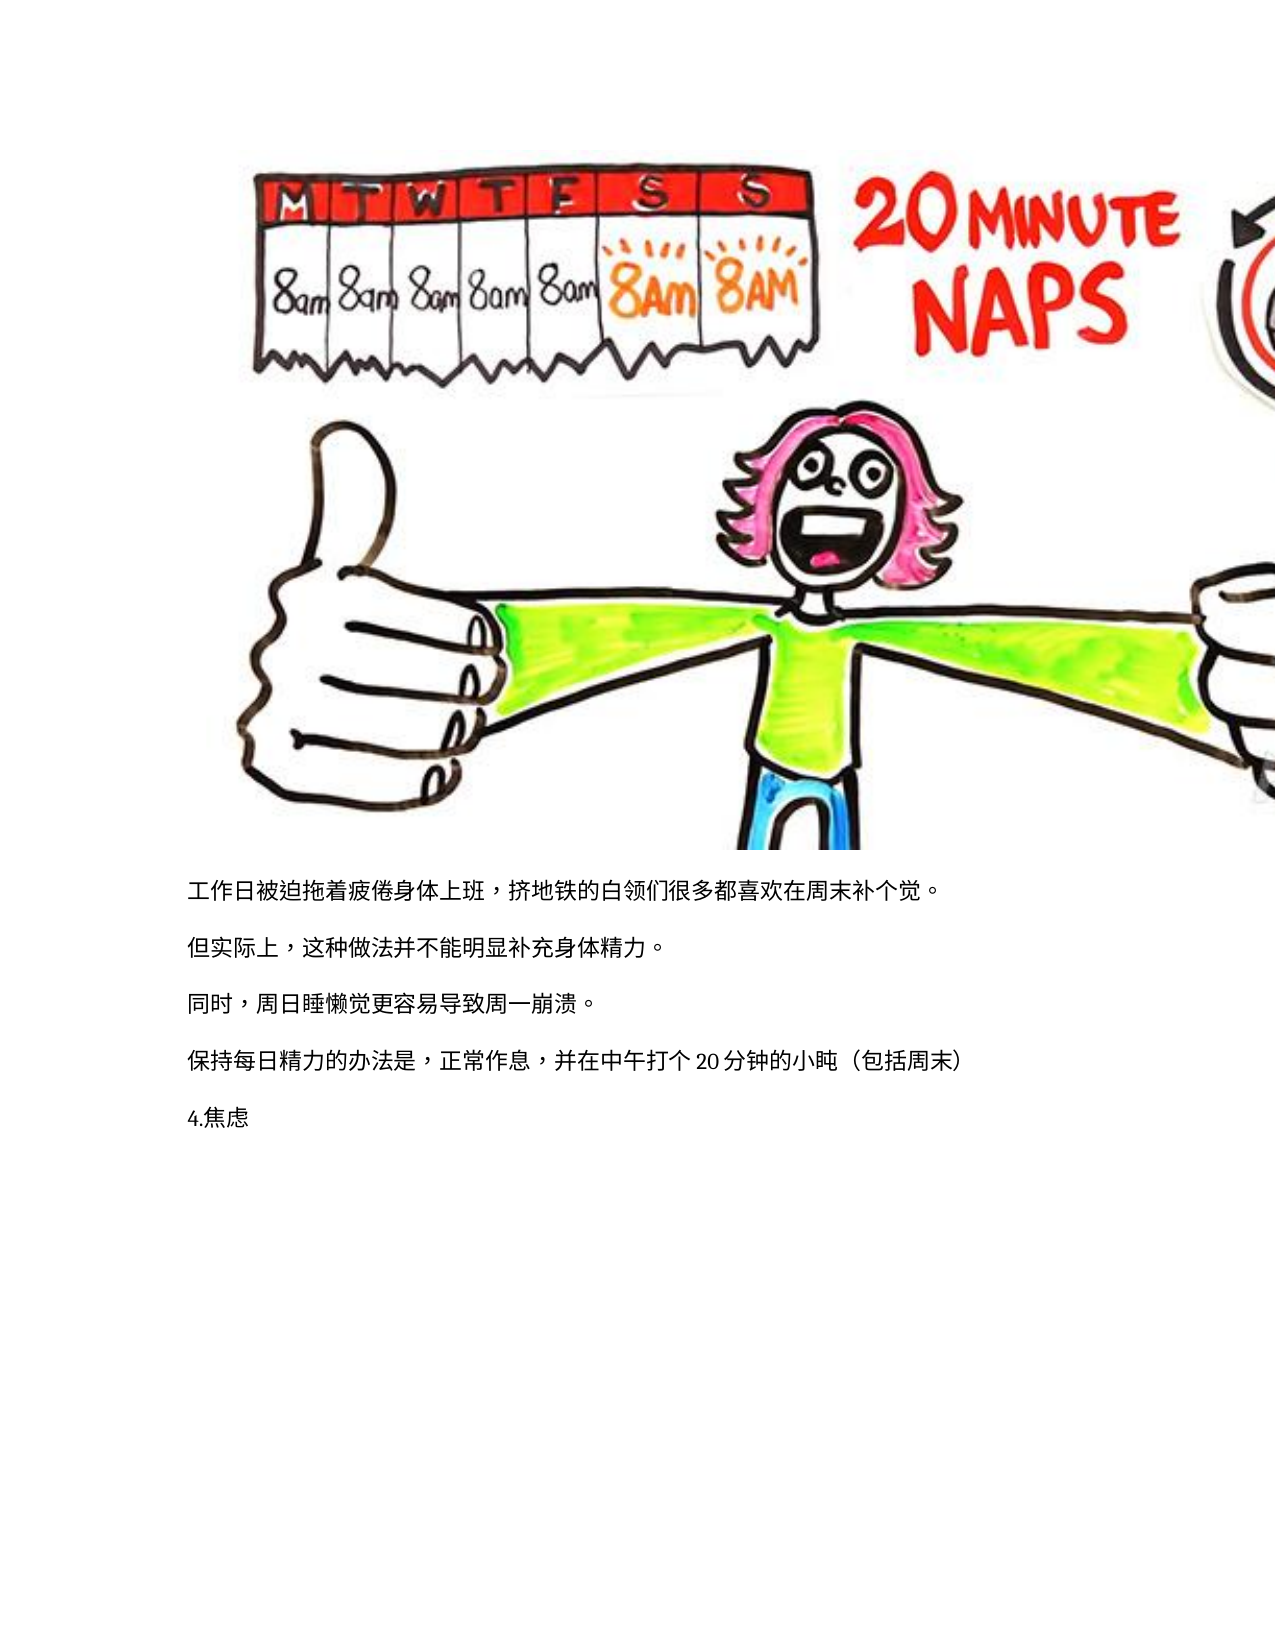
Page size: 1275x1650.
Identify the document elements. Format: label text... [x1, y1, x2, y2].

text 同时，周日睡懒觉更容易导致周一崩溃。 [187, 988, 1087, 1019]
text 工作日被迫拖着疲倦身体上班，挤地铁的白领们很多都喜欢在周末补个觉。 [187, 875, 1087, 906]
text 4.焦虑 [187, 1102, 1087, 1133]
text 但实际上，这种做法并不能明显补充身体精力。 [187, 931, 1087, 963]
text 保持每日精力的办法是，正常作息，并在中午打个20分钟的小盹（包括周末） [187, 1045, 1087, 1076]
picture [206, 150, 1275, 850]
